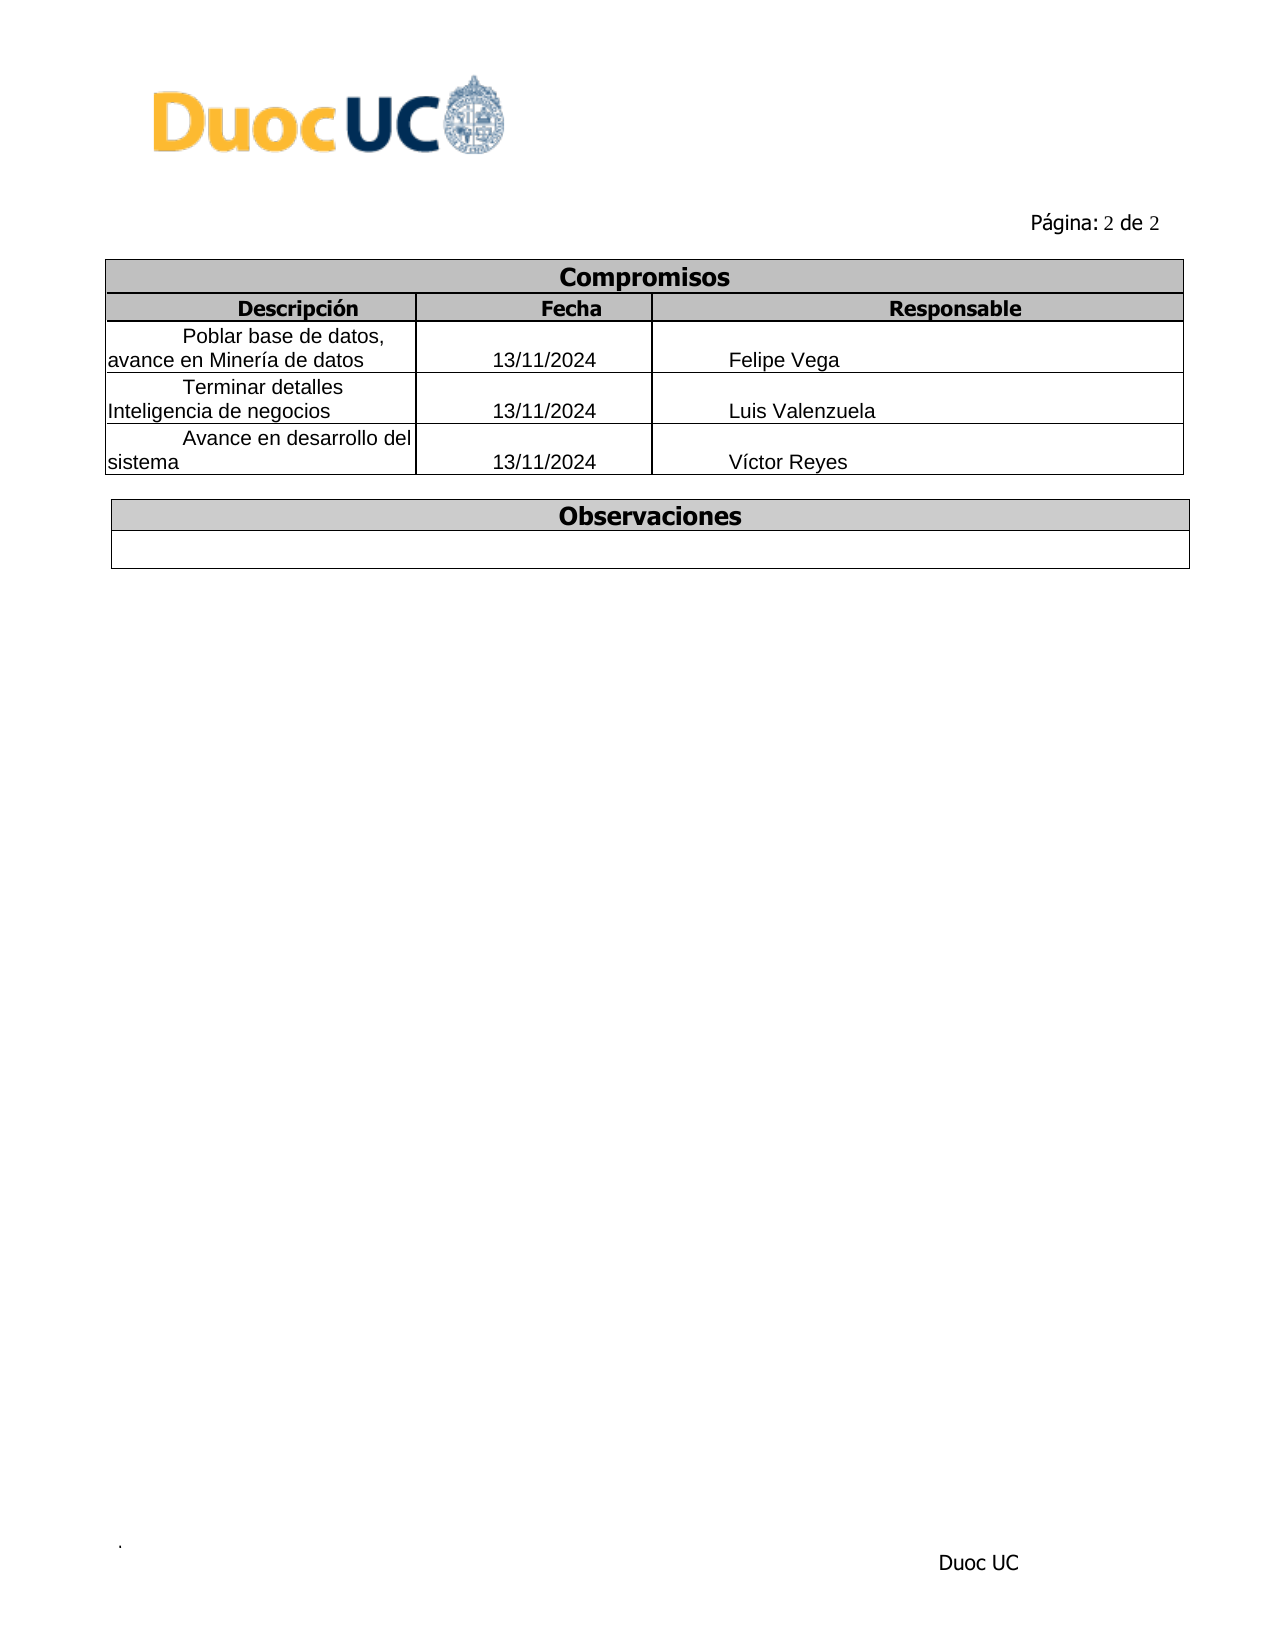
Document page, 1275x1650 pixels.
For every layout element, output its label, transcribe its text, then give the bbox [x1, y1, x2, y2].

picture [118, 59, 517, 181]
table_header Observaciones [112, 500, 1189, 530]
table_header Compromisos [106, 260, 1183, 292]
table_cell Descripción [106, 293, 415, 320]
table_cell Terminar detalles Inteligencia de negocios [106, 373, 415, 422]
table_cell Víctor Reyes [653, 424, 1183, 473]
table_cell 13/11/2024 [417, 373, 651, 422]
table_cell 13/11/2024 [417, 424, 651, 473]
table_cell [112, 531, 1189, 568]
table_cell Luis Valenzuela [653, 373, 1183, 422]
table_cell Poblar base de datos, avance en Minería de datos [106, 321, 415, 371]
table_cell Avance en desarrollo del sistema [106, 424, 415, 473]
table_cell 13/11/2024 [417, 322, 651, 371]
table_cell Responsable [653, 294, 1183, 320]
table_cell Fecha [417, 294, 651, 320]
table_cell Felipe Vega [653, 322, 1183, 371]
